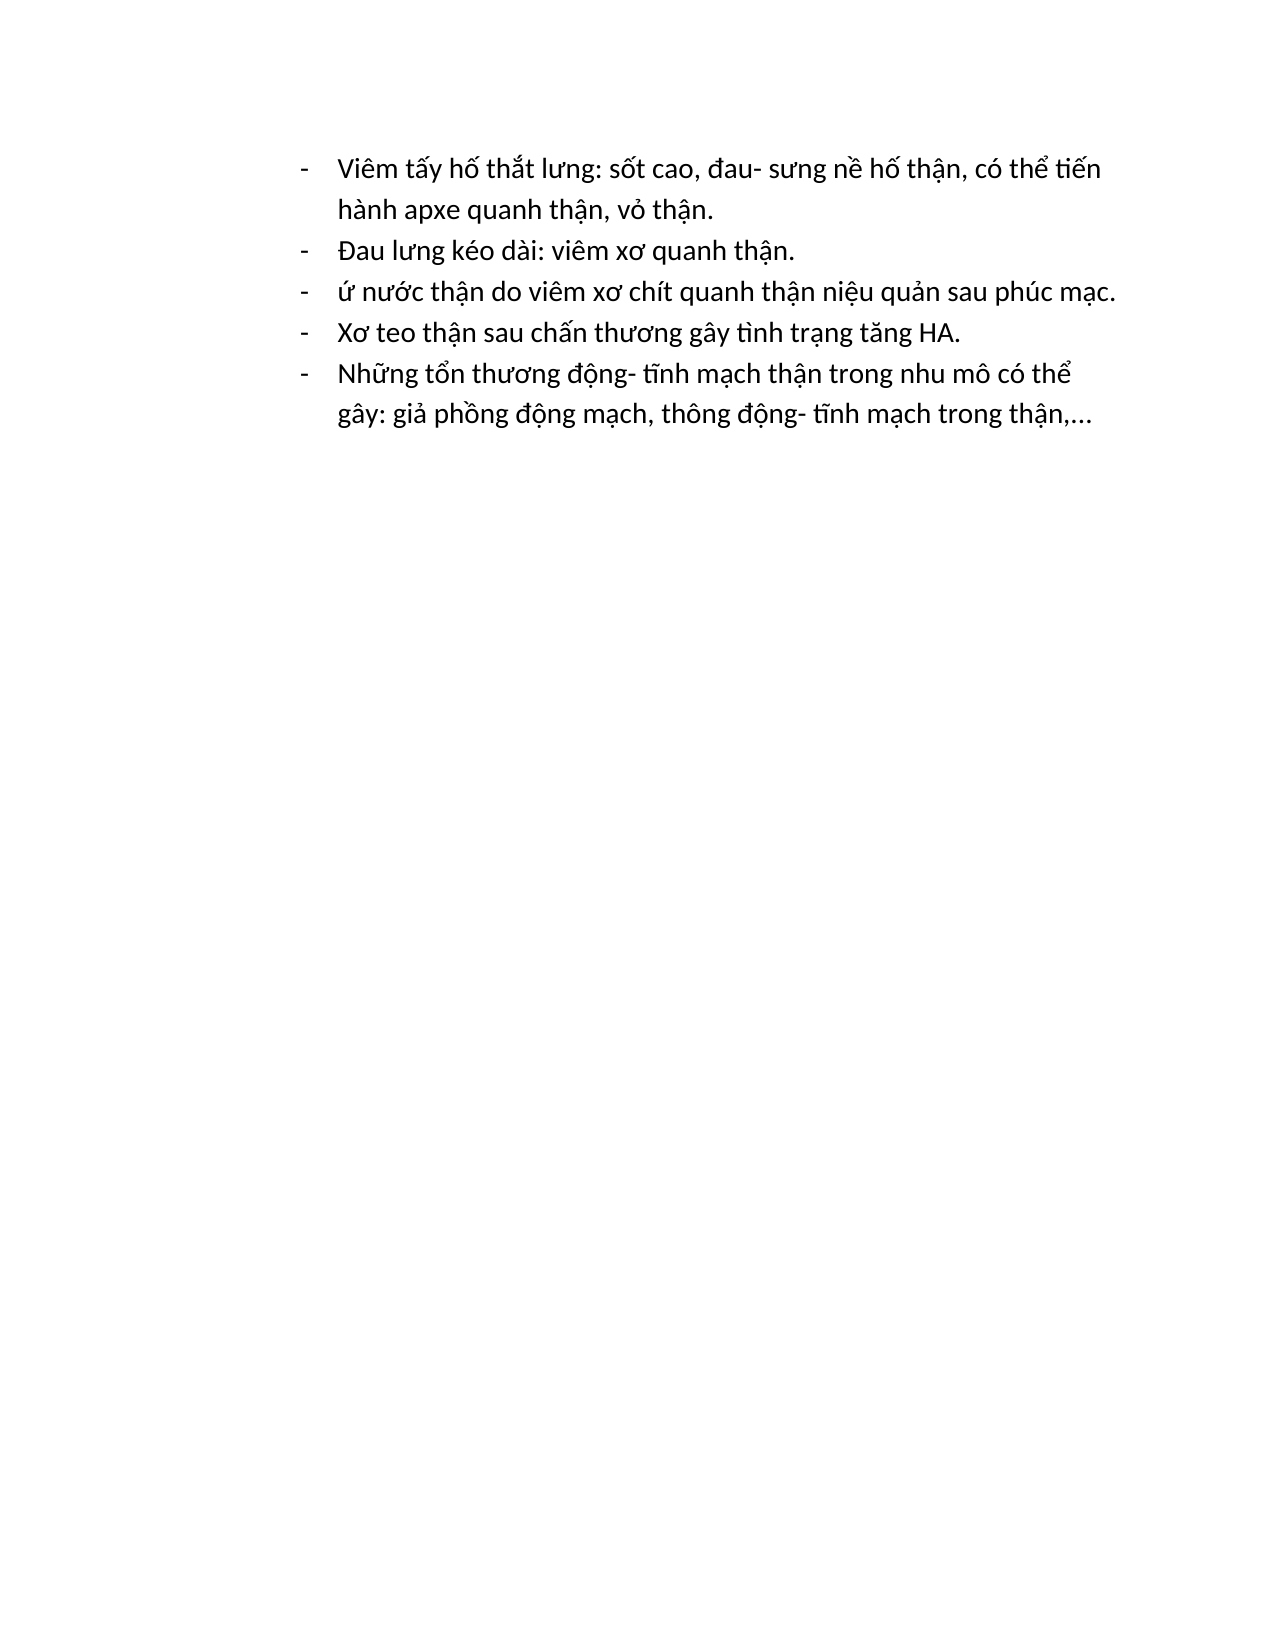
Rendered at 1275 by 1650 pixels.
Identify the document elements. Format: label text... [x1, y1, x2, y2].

list Xơ teo thận sau chấn thương gây tình trạng tăng HA. [300, 314, 1125, 349]
list ứ nước thận do viêm xơ chít quanh thận niệu quản sau phúc mạc. [300, 273, 1125, 308]
list Những tổn thương động- tĩnh mạch thận trong nhu mô có thể gây: giả phồng động mạch, thông động- tĩnh mạch trong thận,... [300, 355, 1125, 431]
list Đau lưng kéo dài: viêm xơ quanh thận. [300, 232, 1125, 267]
list Viêm tấy hố thắt lưng: sốt cao, đau- sưng nề hố thận, có thể tiến hành apxe quanh thận, vỏ thận. [300, 150, 1125, 227]
